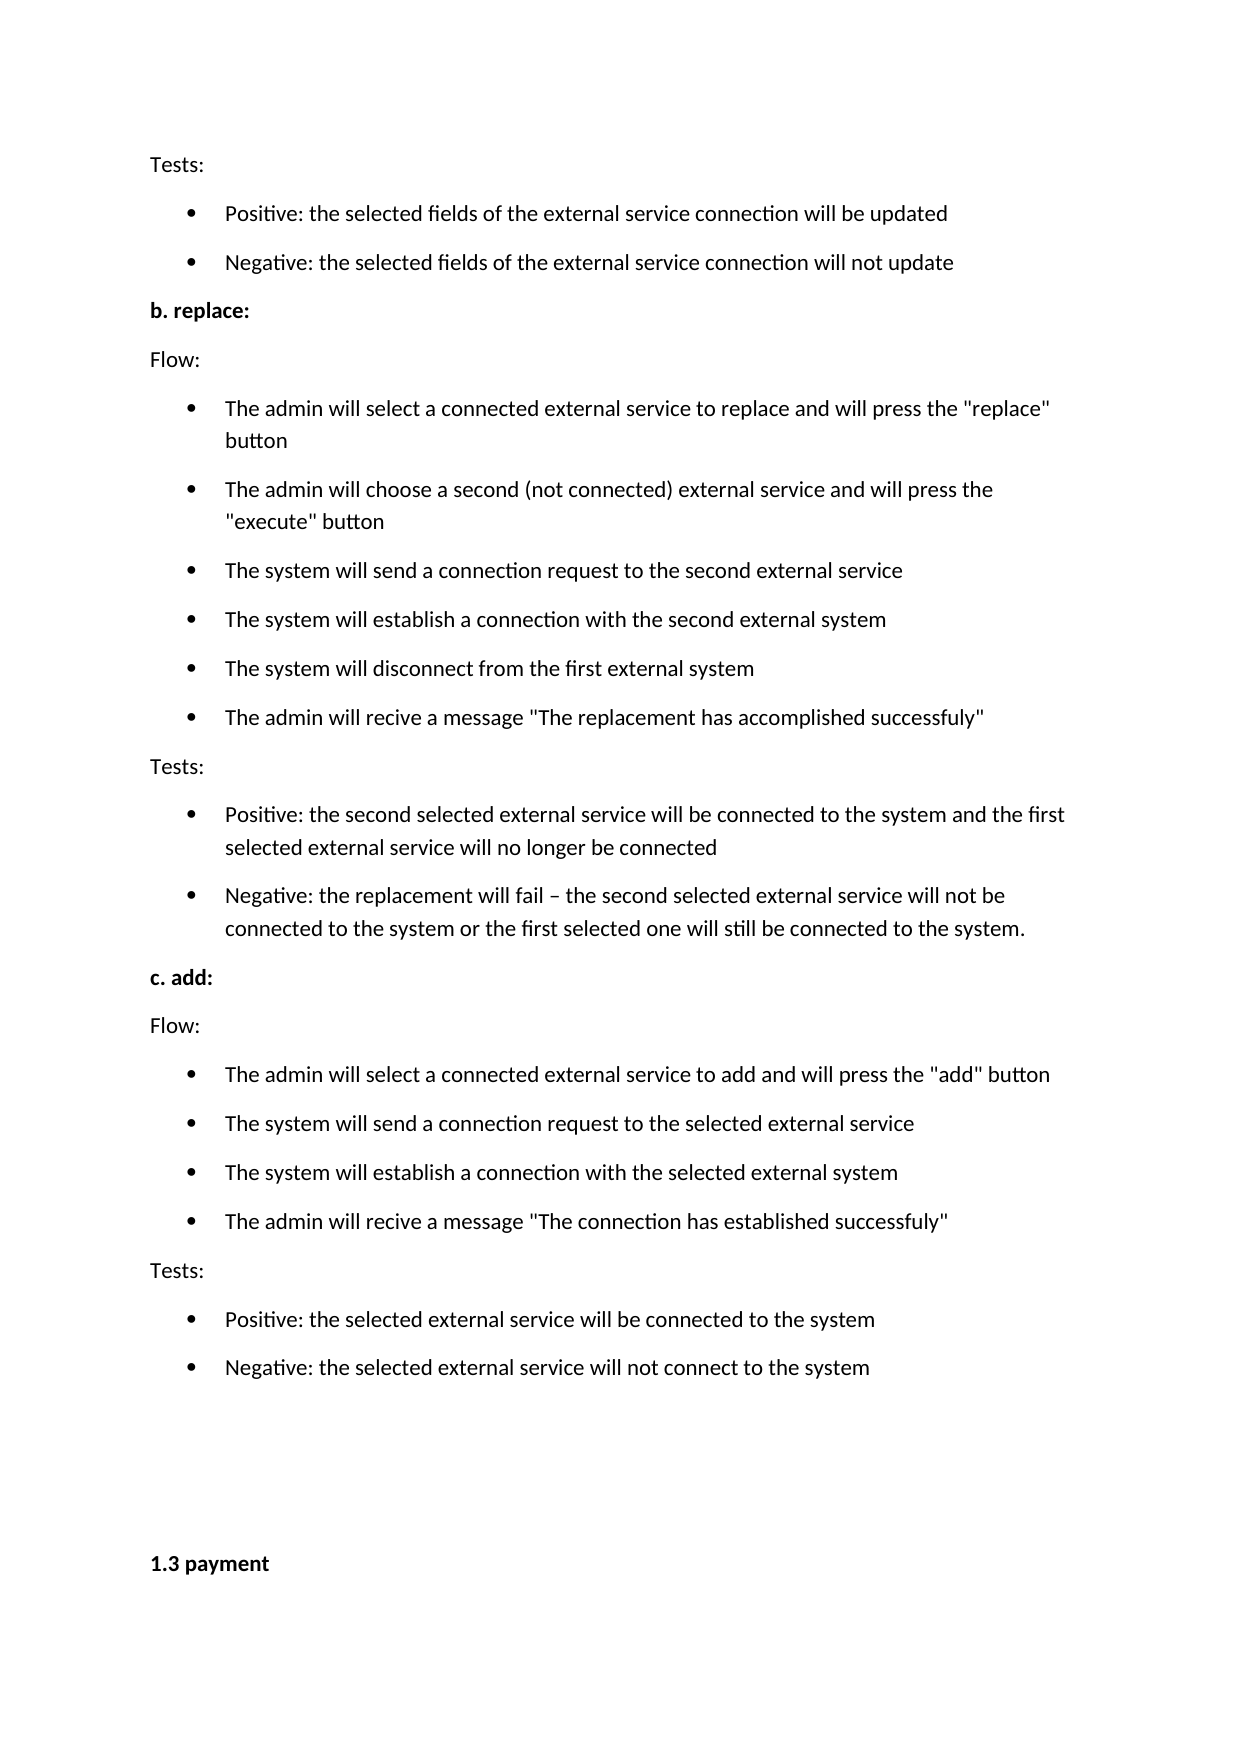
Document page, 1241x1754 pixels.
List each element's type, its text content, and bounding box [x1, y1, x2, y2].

list Positive: the selected external service will be connected to the system [187, 1305, 1090, 1333]
list The admin will select a connected external service to add and will press the "add" button [187, 1060, 1090, 1088]
list Negative: the selected external service will not connect to the system [187, 1353, 1090, 1382]
text Tests: [150, 752, 1090, 780]
text Tests: [150, 150, 1090, 178]
text Flow: [150, 345, 1090, 373]
list The system will establish a connection with the selected external system [187, 1158, 1090, 1186]
list Positive: the second selected external service will be connected to the system and the first selected external service will no longer be connected [187, 801, 1090, 861]
text Flow: [150, 1012, 1090, 1039]
list The system will send a connection request to the second external service [187, 556, 1090, 584]
list The admin will choose a second (not connected) external service and will press the "execute" button [187, 475, 1090, 536]
list The admin will recive a message "The replacement has accomplished successfuly" [187, 703, 1090, 731]
text 1.3 payment [150, 1549, 1090, 1577]
list The system will disconnect from the first external system [187, 654, 1090, 682]
list Negative: the replacement will fail – the second selected external service will not be connected to the system or the first selected one will still be connected to the system. [187, 882, 1090, 942]
list Positive: the selected fields of the external service connection will be updated [187, 199, 1090, 227]
list The admin will select a connected external service to replace and will press the "replace" button [187, 394, 1090, 454]
text Tests: [150, 1256, 1090, 1284]
text c. add: [150, 963, 1090, 991]
list The admin will recive a message "The connection has established successfuly" [187, 1207, 1090, 1235]
list Negative: the selected fields of the external service connection will not update [187, 248, 1090, 276]
list The system will send a connection request to the selected external service [187, 1109, 1090, 1137]
text b. replace: [150, 297, 1090, 324]
list The system will establish a connection with the second external system [187, 605, 1090, 633]
